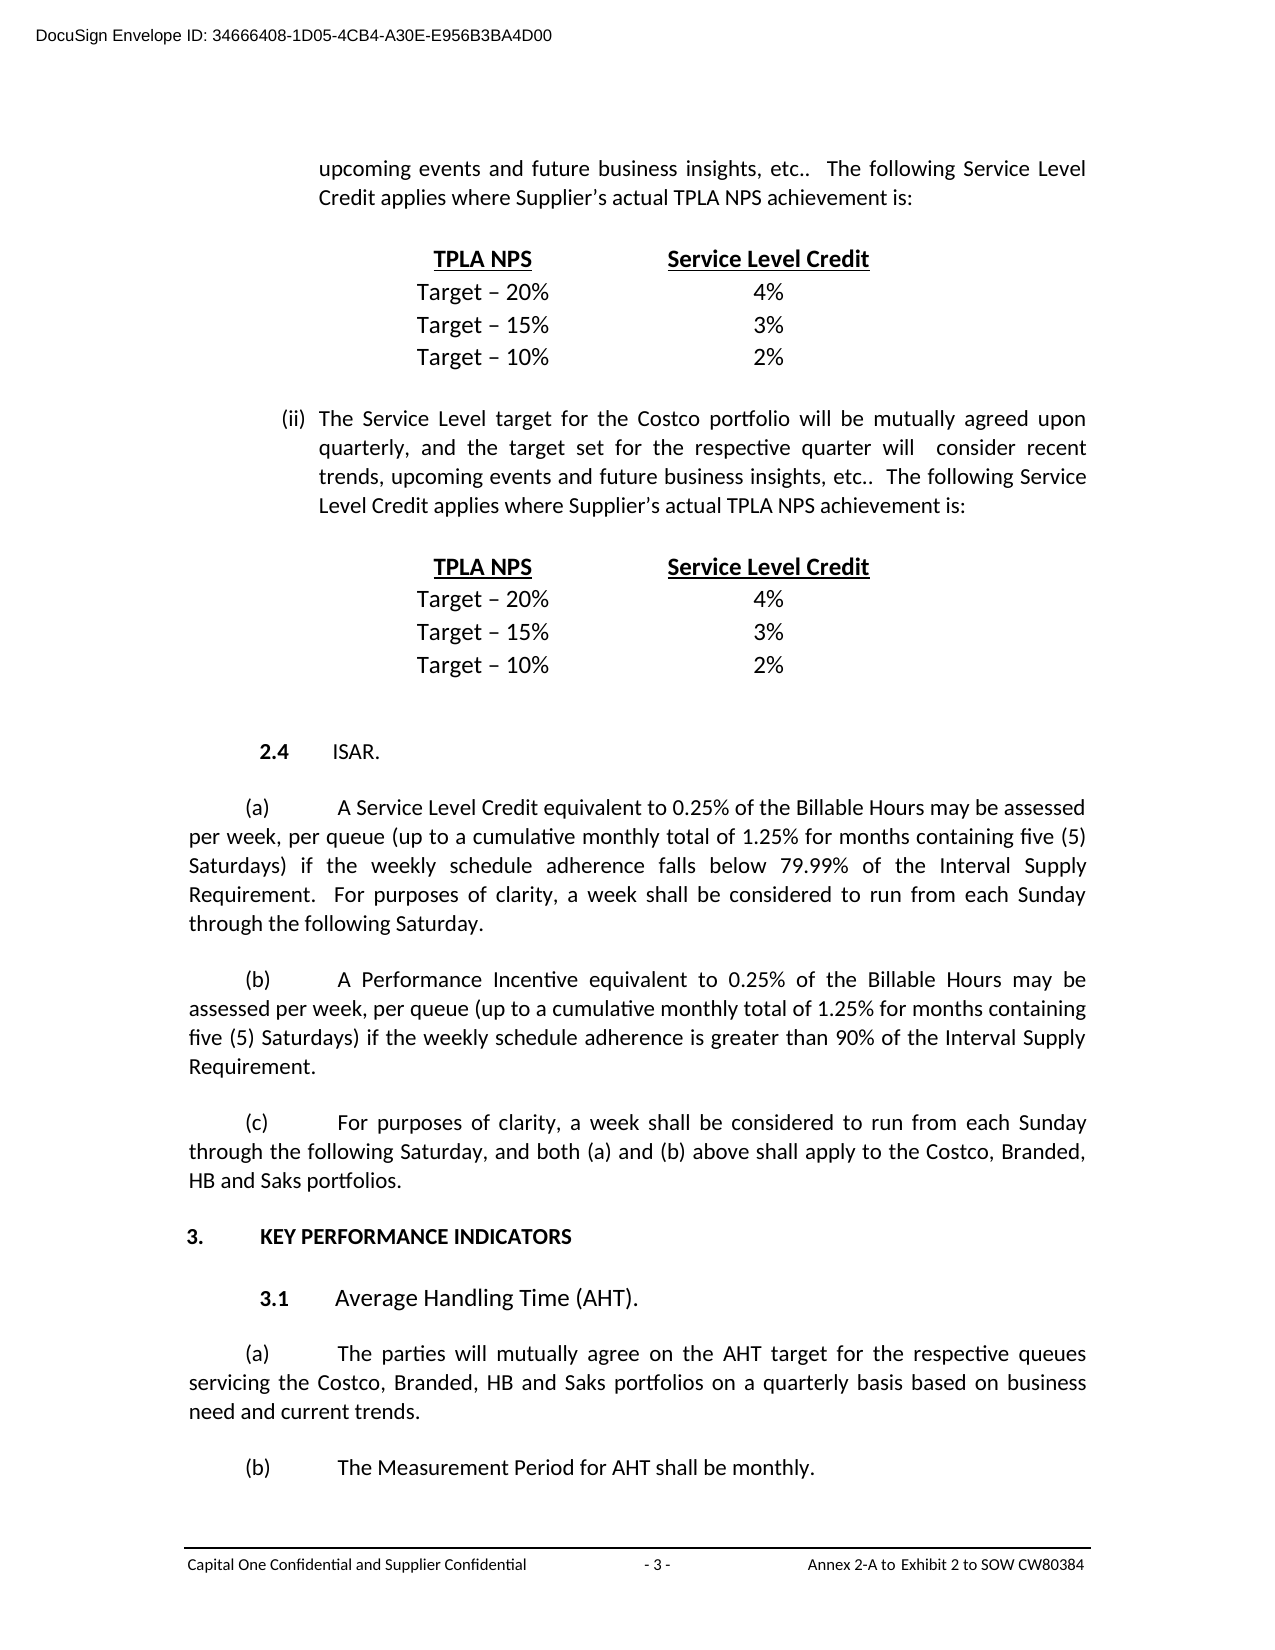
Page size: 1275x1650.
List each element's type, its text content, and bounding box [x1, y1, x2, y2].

table_cell 4% [667, 584, 875, 616]
table_cell 3% [667, 309, 875, 341]
table_cell 2% [667, 341, 875, 374]
text 3.1 Average Handling Time (AHT). [187, 1282, 1088, 1313]
list The Service Level target for the Costco portfolio will be mutually agreed upon quarterly, and the target set for the respective quarter will consider recent trends, upcoming events and future business insights, etc.. The following Service Level Credit applies where Supplier’s actual TPLA NPS achievement is: [281, 404, 1088, 519]
table_header Service Level Credit [667, 551, 875, 583]
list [281, 154, 1088, 211]
table_cell 2% [667, 649, 875, 681]
list The Measurement Period for AHT shall be monthly. [188, 1453, 1088, 1481]
table_header TPLA NPS [417, 551, 667, 583]
list The parties will mutually agree on the AHT target for the respective queues servicing the Costco, Branded, HB and Saks portfolios on a quarterly basis based on business need and current trends. [188, 1339, 1088, 1425]
table_header Service Level Credit [667, 244, 875, 276]
table_cell 4% [667, 276, 875, 309]
subtitle 3. KEY PERFORMANCE INDICATORS [186, 1222, 1088, 1250]
text 2.4 ISAR. [187, 737, 1088, 765]
table_cell Target – 15% [417, 309, 667, 341]
list A Service Level Credit equivalent to 0.25% of the Billable Hours may be assessed per week, per queue (up to a cumulative monthly total of 1.25% for months containing five (5) Saturdays) if the weekly schedule adherence falls below 79.99% of the Interval Supply Requirement. For purposes of clarity, a week shall be considered to run from each Sunday through the following Saturday. [188, 793, 1088, 937]
table_cell 3% [667, 616, 875, 649]
table_cell Target – 20% [417, 276, 667, 309]
list For purposes of clarity, a week shall be considered to run from each Sunday through the following Saturday, and both (a) and (b) above shall apply to the Costco, Branded, HB and Saks portfolios. [188, 1108, 1088, 1194]
table_cell Target – 10% [417, 341, 667, 374]
table_cell Target – 15% [417, 616, 667, 649]
table_header TPLA NPS [417, 244, 667, 276]
table_cell Target – 20% [417, 584, 667, 616]
table_cell Target – 10% [417, 649, 667, 681]
list A Performance Incentive equivalent to 0.25% of the Billable Hours may be assessed per week, per queue (up to a cumulative monthly total of 1.25% for months containing five (5) Saturdays) if the weekly schedule adherence is greater than 90% of the Interval Supply Requirement. [188, 965, 1088, 1080]
